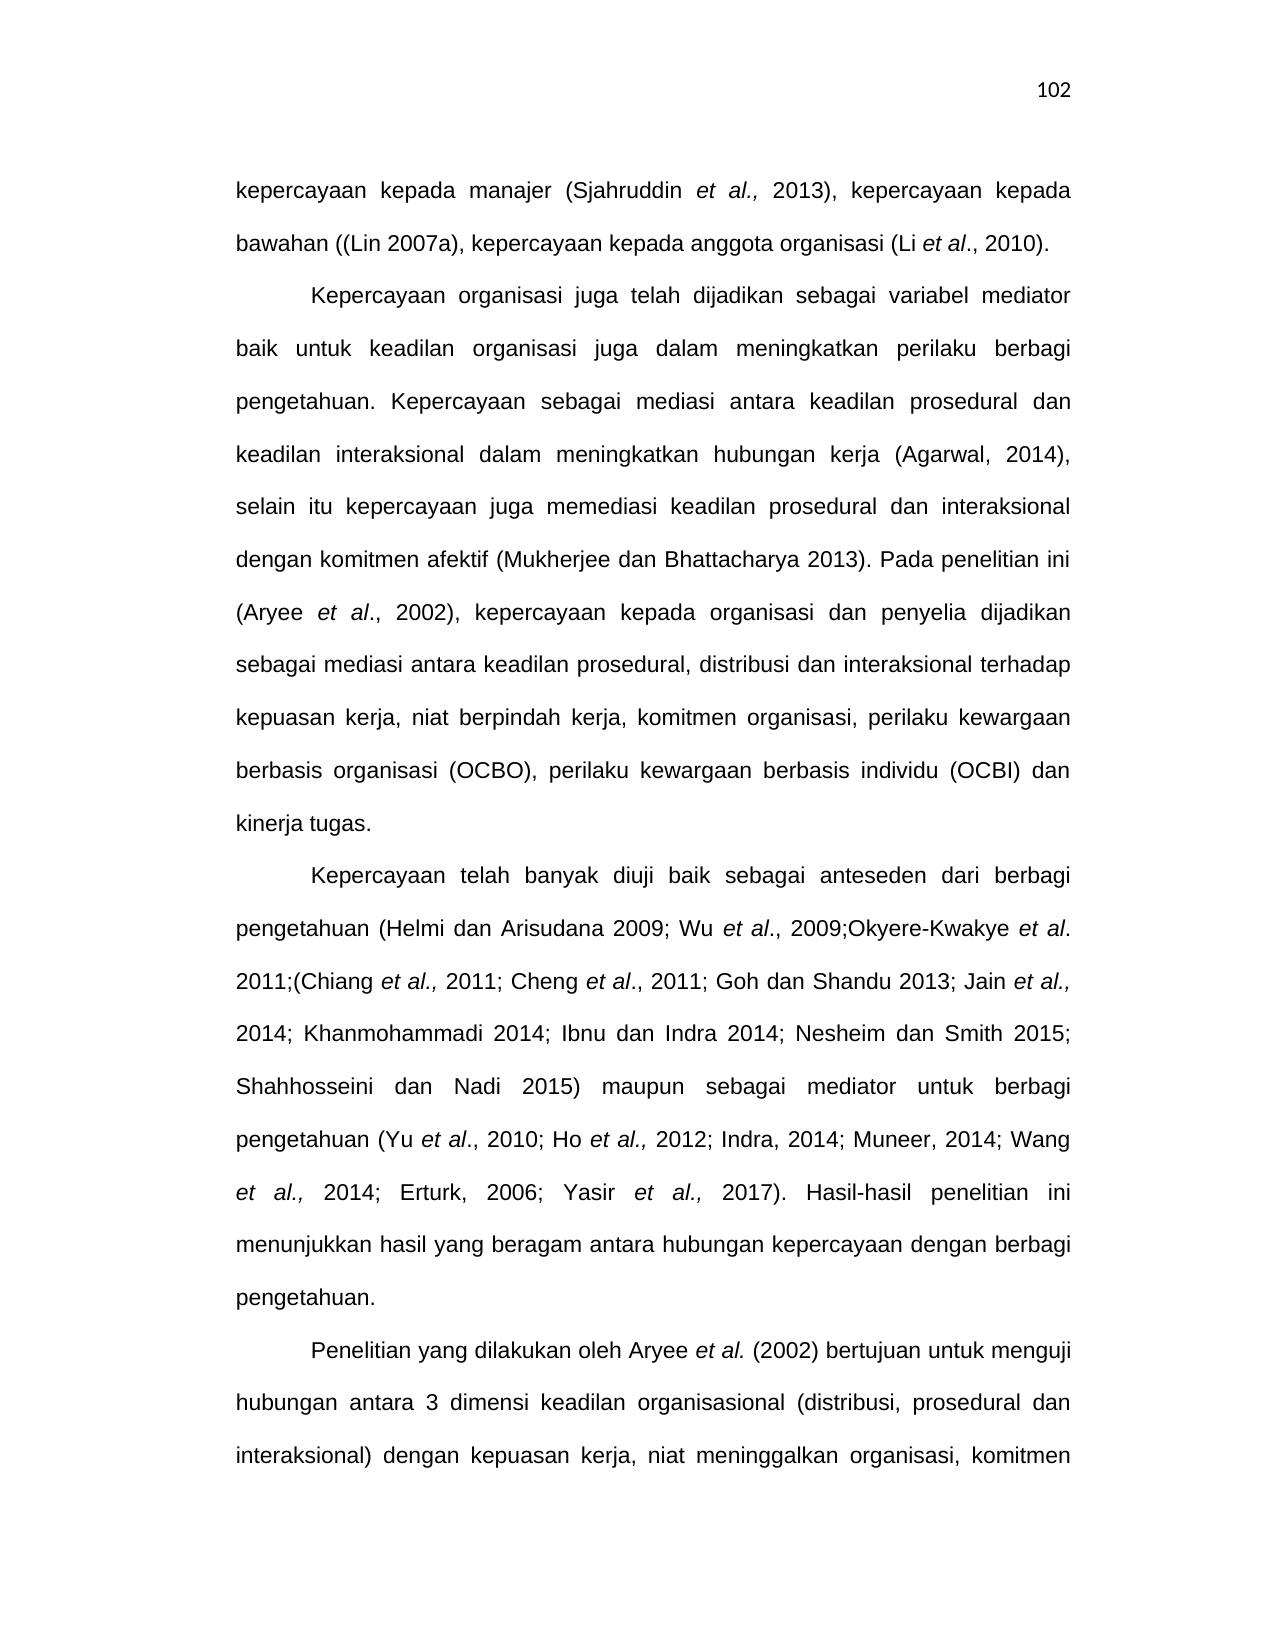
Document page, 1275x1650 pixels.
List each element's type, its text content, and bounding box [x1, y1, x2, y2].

text Kepercayaan organisasi juga telah dijadikan sebagai variabel mediator baik untuk keadilan organisasi juga dalam meningkatkan perilaku berbagi pengetahuan. Kepercayaan sebagai mediasi antara keadilan prosedural dan keadilan interaksional dalam meningkatkan hubungan kerja (Agarwal, 2014), selain itu kepercayaan juga memediasi keadilan prosedural dan interaksional dengan komitmen afektif (Mukherjee dan Bhattacharya 2013). Pada penelitian ini (Aryee et al., 2002), kepercayaan kepada organisasi dan penyelia dijadikan sebagai mediasi antara keadilan prosedural, distribusi dan interaksional terhadap kepuasan kerja, niat berpindah kerja, komitmen organisasi, perilaku kewargaan berbasis organisasi (OCBO), perilaku kewargaan berbasis individu (OCBI) dan kinerja tugas. [236, 282, 1071, 836]
text Kepercayaan telah banyak diuji baik sebagai anteseden dari berbagi pengetahuan (Helmi dan Arisudana 2009; Wu et al., 2009;Okyere-Kwakye et al. 2011;(Chiang et al., 2011; Cheng et al., 2011; Goh dan Shandu 2013; Jain et al., 2014; Khanmohammadi 2014; Ibnu dan Indra 2014; Nesheim dan Smith 2015; Shahhosseini dan Nadi 2015) maupun sebagai mediator untuk berbagi pengetahuan (Yu et al., 2010; Ho et al., 2012; Indra, 2014; Muneer, 2014; Wang et al., 2014; Erturk, 2006; Yasir et al., 2017). Hasil-hasil penelitian ini menunjukkan hasil yang beragam antara hubungan kepercayaan dengan berbagi pengetahuan. [236, 862, 1071, 1310]
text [236, 177, 1071, 256]
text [236, 1337, 1071, 1468]
